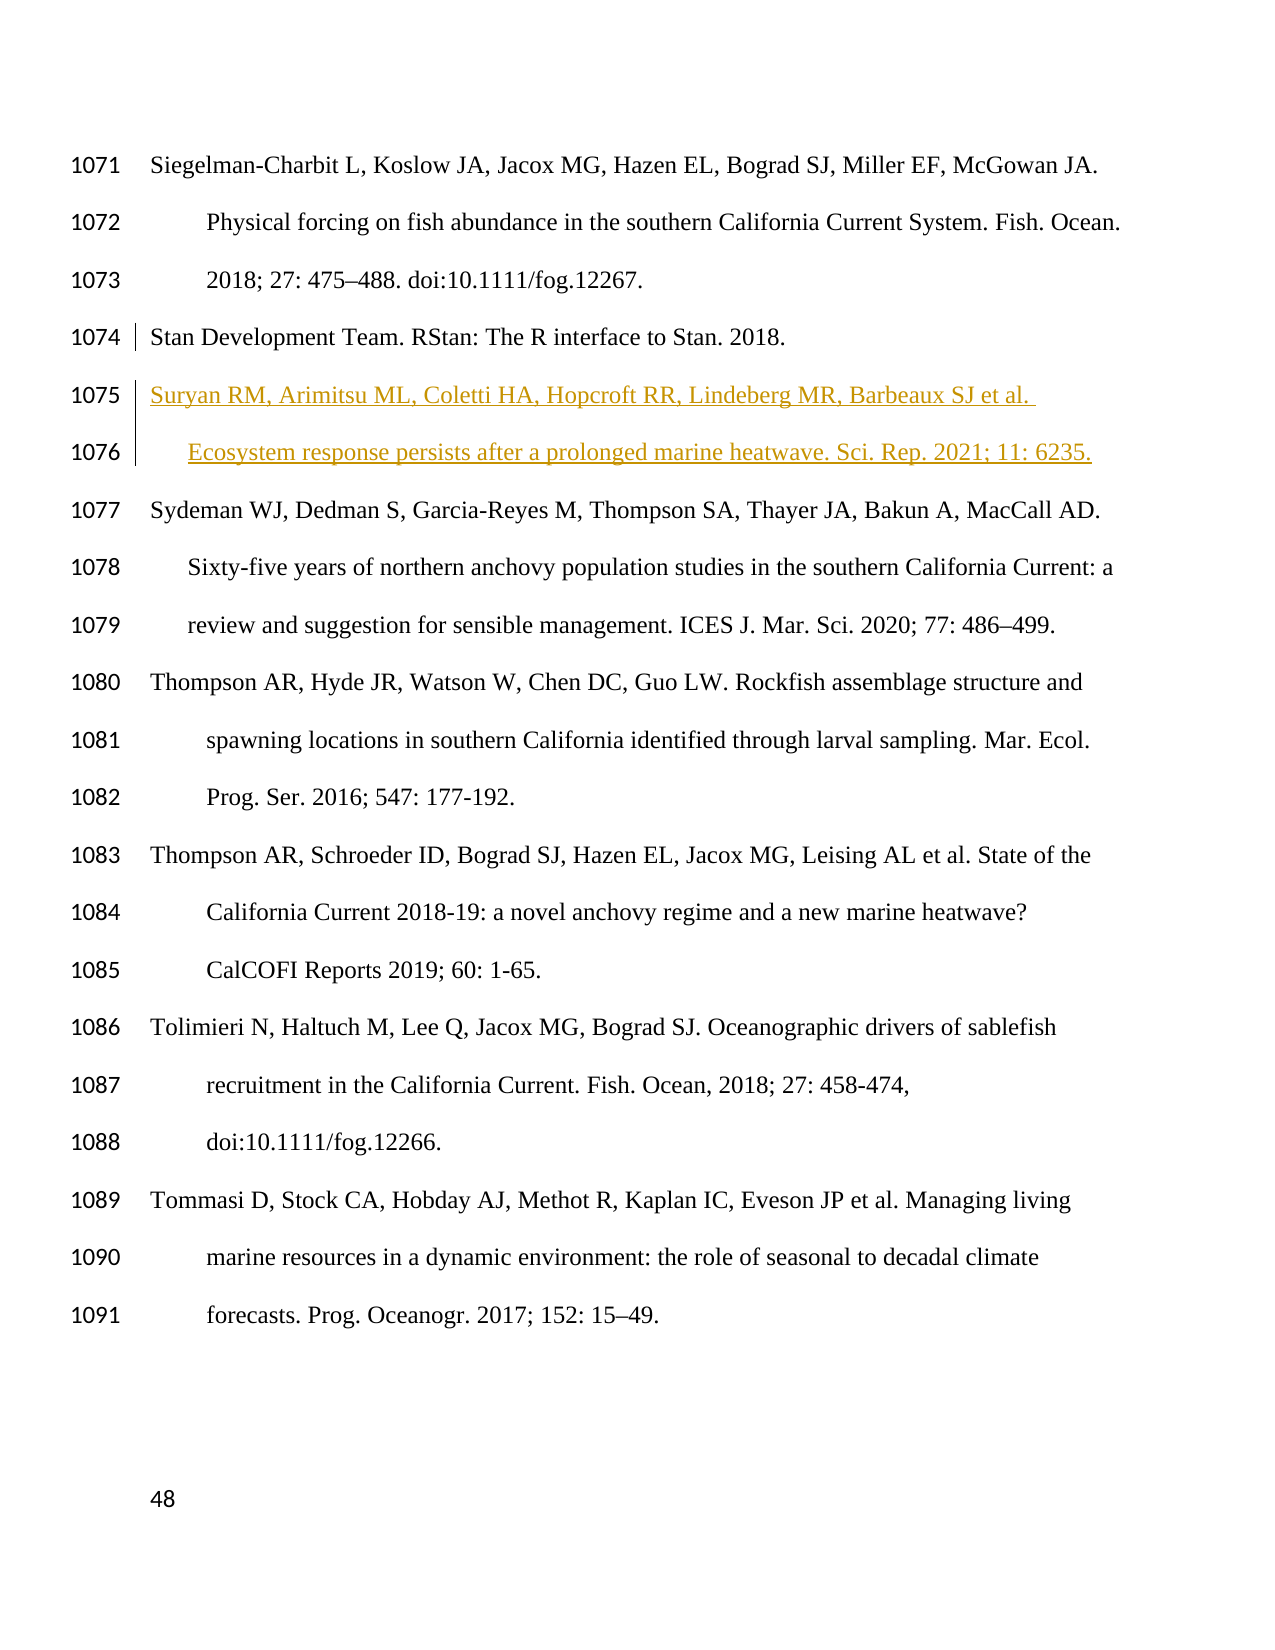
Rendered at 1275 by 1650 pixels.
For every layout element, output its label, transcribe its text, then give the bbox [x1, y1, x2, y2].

text Thompson AR, Schroeder ID, Bograd SJ, Hazen EL, Jacox MG, Leising AL et al. State of the California Current 2018-19: a novel anchovy regime and a new marine heatwave? CalCOFI Reports 2019; 60: 1-65. [150, 840, 1125, 984]
text Tommasi D, Stock CA, Hobday AJ, Methot R, Kaplan IC, Eveson JP et al. Managing living marine resources in a dynamic environment: the role of seasonal to decadal climate forecasts. Prog. Oceanogr. 2017; 152: 15–49. [150, 1185, 1125, 1329]
text Siegelman-Charbit L, Koslow JA, Jacox MG, Hazen EL, Bograd SJ, Miller EF, McGowan JA. Physical forcing on fish abundance in the southern California Current System. Fish. Ocean. 2018; 27: 475–488. doi:10.1111/fog.12267. [150, 150, 1125, 294]
text Tolimieri N, Haltuch M, Lee Q, Jacox MG, Bograd SJ. Oceanographic drivers of sablefish recruitment in the California Current. Fish. Ocean, 2018; 27: 458-474, doi:10.1111/fog.12266. [150, 1012, 1125, 1156]
text Stan Development Team. RStan: The R interface to Stan. 2018. [150, 322, 1125, 351]
text Thompson AR, Hyde JR, Watson W, Chen DC, Guo LW. Rockfish assemblage structure and spawning locations in southern California identified through larval sampling. Mar. Ecol. Prog. Ser. 2016; 547: 177-192. [150, 667, 1125, 811]
